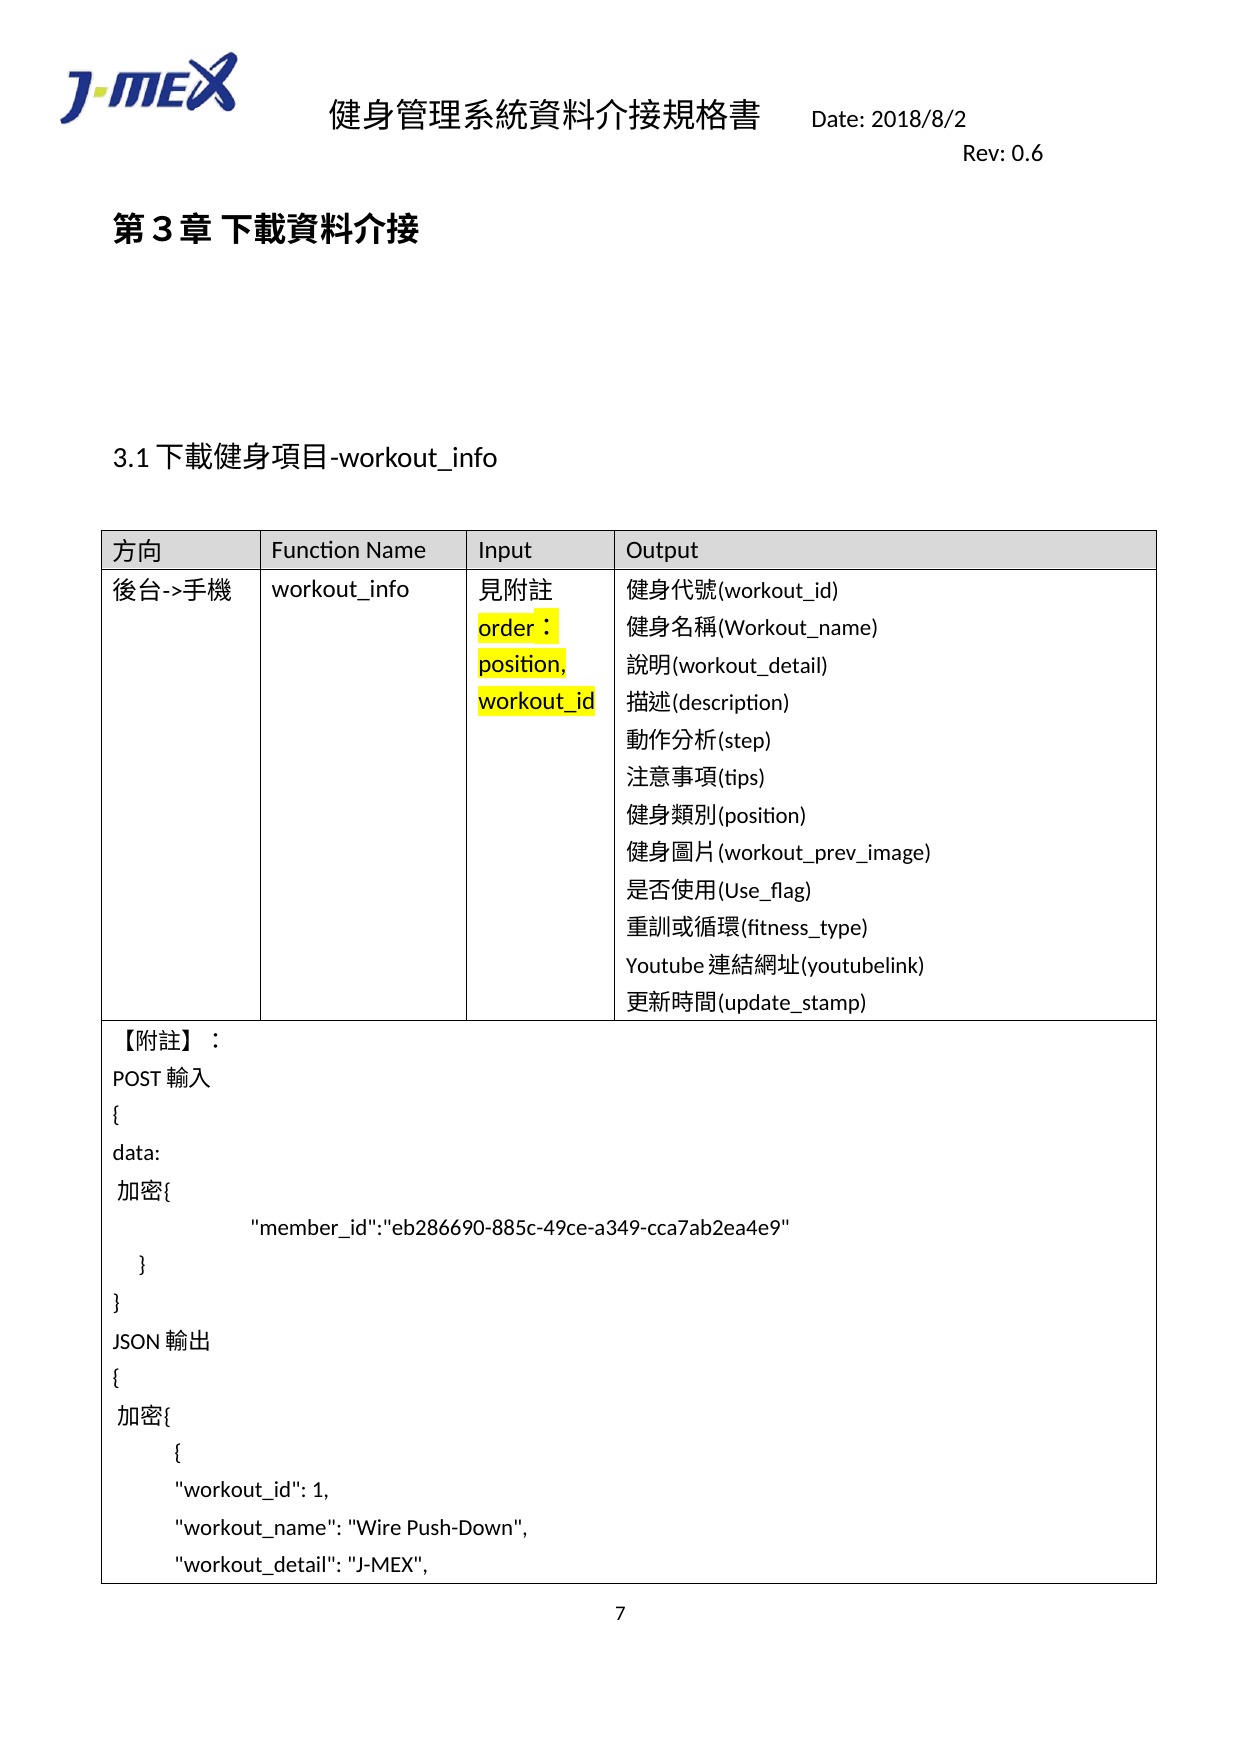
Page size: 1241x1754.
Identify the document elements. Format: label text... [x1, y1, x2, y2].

subtitle 下載資料介接 [112, 190, 1128, 265]
picture [57, 48, 241, 127]
table_header Function Name [261, 531, 466, 568]
table_cell 健身代號(workout_id) 健身名稱(Workout_name) 說明(workout_detail) 描述(description) 動作分析(step) 注意事項(tips) 健身類別(position) 健身圖片(workout_prev_image) 是否使用(Use_flag) 重訓或循環(fitness_type) Youtube連結網址(youtubelink) 更新時間(update_stamp) [615, 570, 1156, 1019]
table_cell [102, 1021, 1156, 1583]
table_header Output [615, 531, 1156, 568]
table_header 方向 [102, 531, 260, 568]
table_cell 見附註 order：position, workout_id [467, 570, 614, 1019]
list 下載健身項目-workout_info [112, 417, 1128, 492]
table_cell 後台->手機 [102, 570, 260, 1019]
table_header Input [467, 531, 614, 568]
table_cell workout_info [261, 570, 466, 1019]
